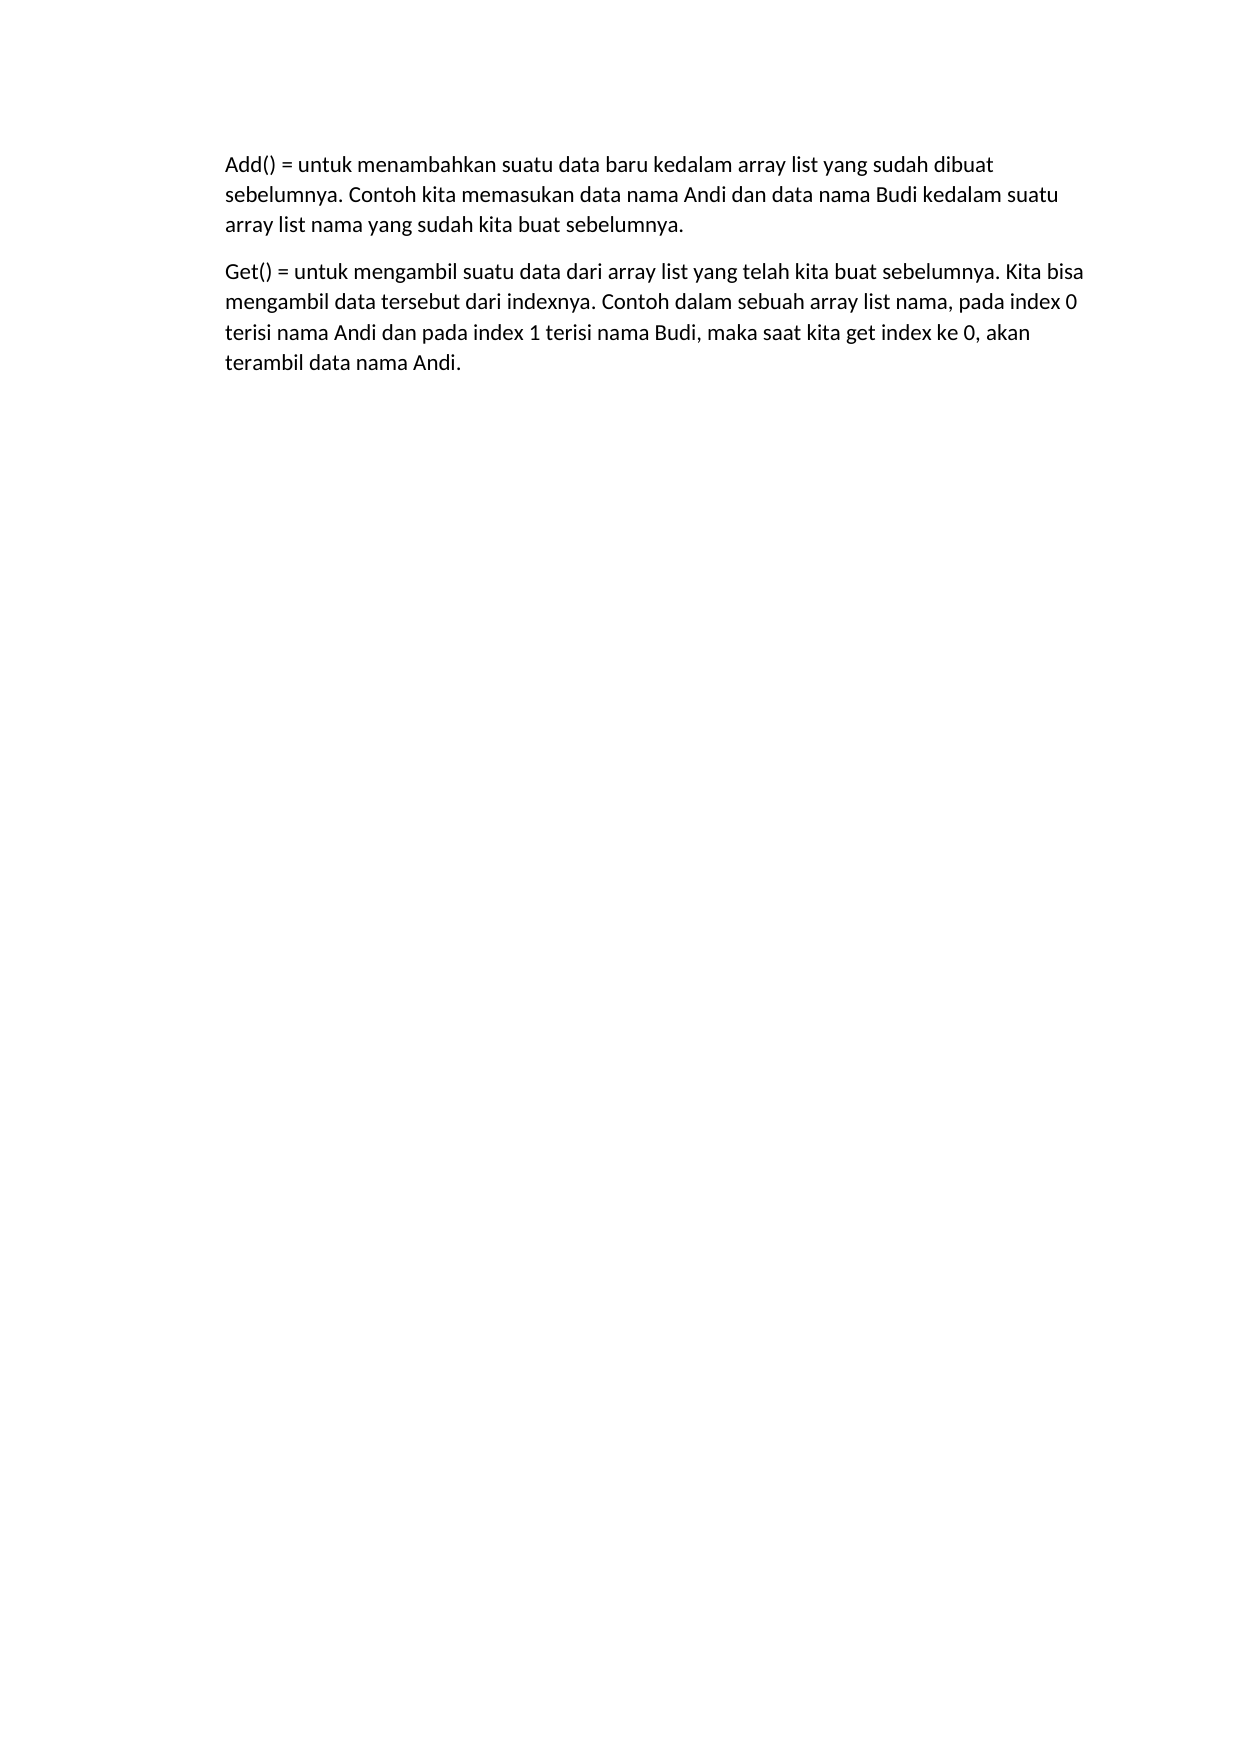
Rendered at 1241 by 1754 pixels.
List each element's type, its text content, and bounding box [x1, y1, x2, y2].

text Get() = untuk mengambil suatu data dari array list yang telah kita buat sebelumnya. Kita bisa mengambil data tersebut dari indexnya. Contoh dalam sebuah array list nama, pada index 0 terisi nama Andi dan pada index 1 terisi nama Budi, maka saat kita get index ke 0, akan terambil data nama Andi. [225, 257, 1090, 376]
text Add() = untuk menambahkan suatu data baru kedalam array list yang sudah dibuat sebelumnya. Contoh kita memasukan data nama Andi dan data nama Budi kedalam suatu array list nama yang sudah kita buat sebelumnya. [225, 150, 1090, 238]
